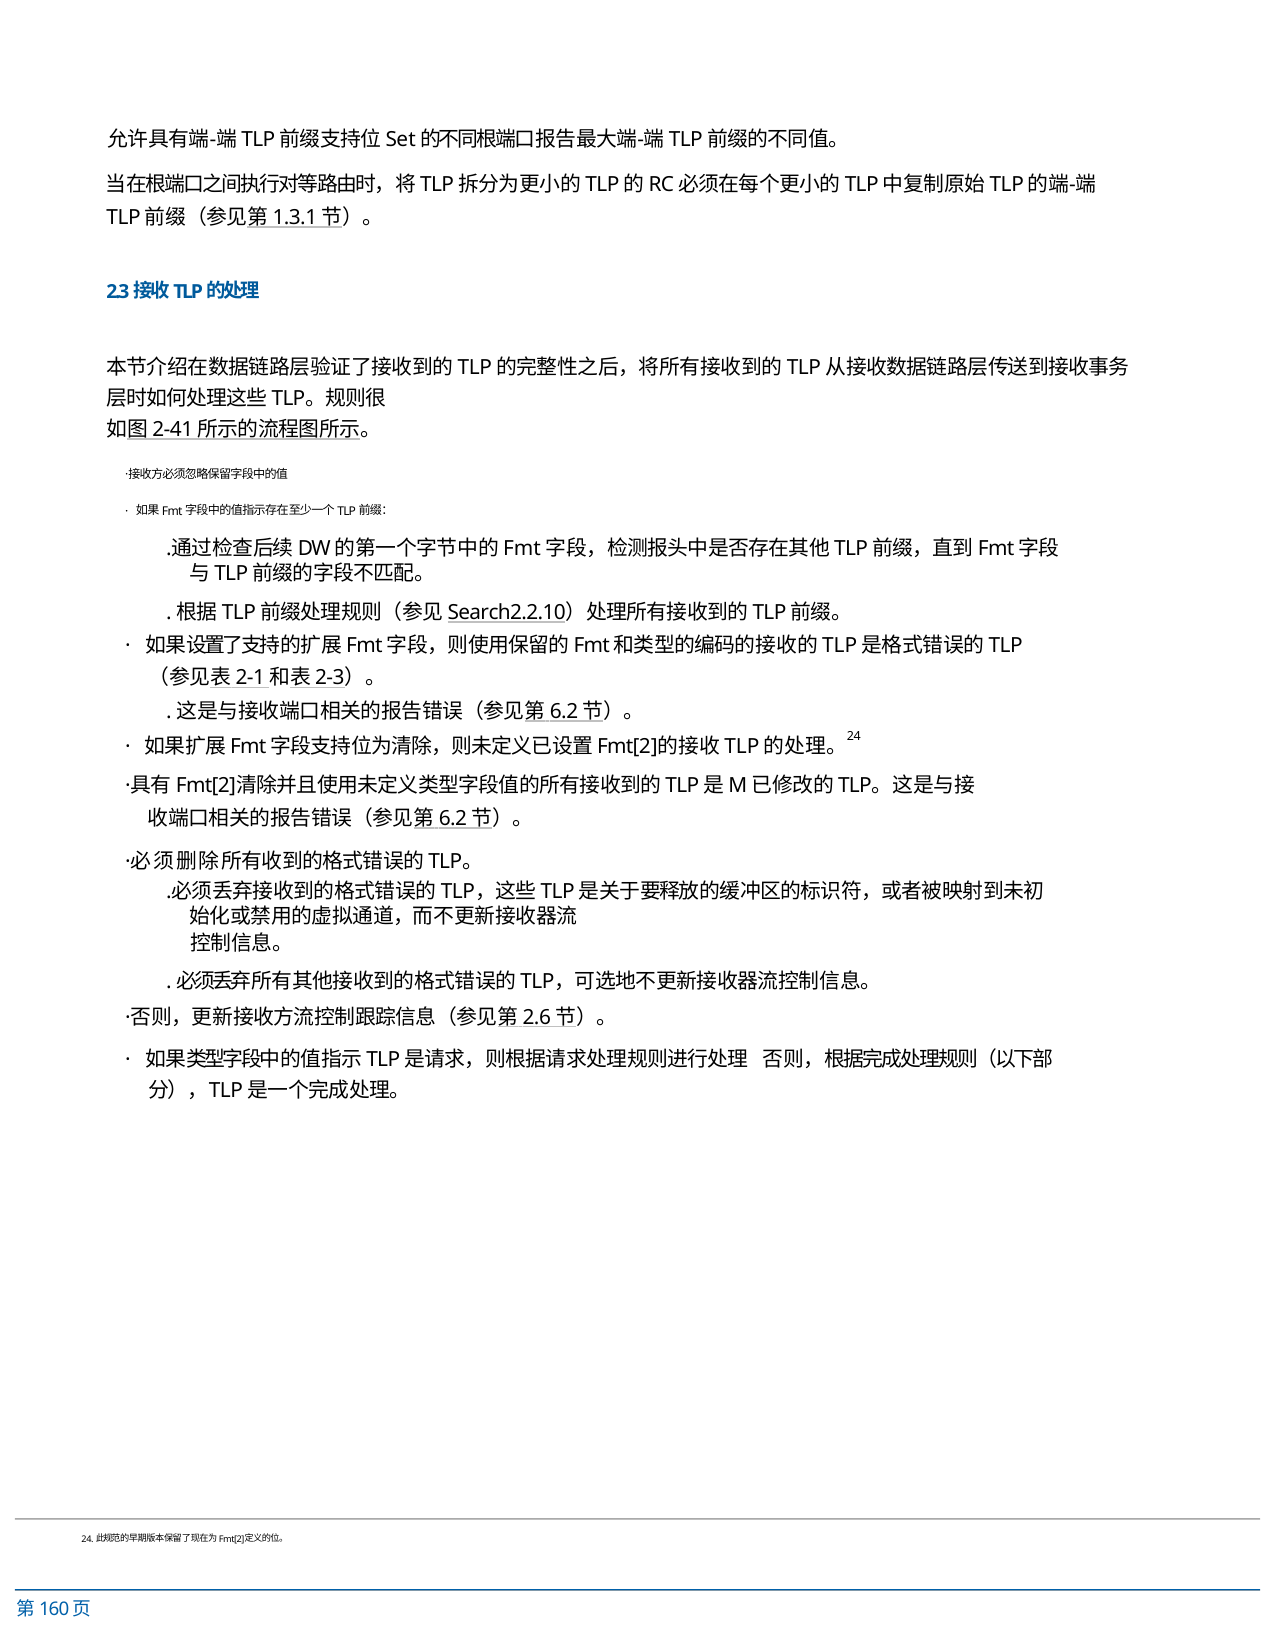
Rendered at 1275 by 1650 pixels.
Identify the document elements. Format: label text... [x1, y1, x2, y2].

text · 如果类型字段中的值指示TLP是请求，则根据请求处理规则进行处理 否则，根据完成处理规则（以下部分），TLP是一个完成处理。 [125, 1042, 1056, 1104]
text · 如果设置了支持的扩展Fmt字段，则使用保留的Fmt和类型的编码的接收的TLP是格式错误的TLP（参见表2-1和表2-3）。 [125, 628, 1054, 691]
text · 如果Fmt字段中的值指示存在至少一个TLP前缀： [125, 504, 1273, 530]
text .必须丢弃接收到的格式错误的TLP，这些TLP是关于要释放的缓冲区的标识符，或者被映射到未初始化或禁用的虚拟通道，而不更新接收器流 [166, 878, 1051, 930]
text 如图2-41所示的流程图所示。 [106, 412, 1273, 442]
text ·具有Fmt[2]清除并且使用未定义类型字段值的所有接收到的TLP是M已修改的TLP。这是与接收端口相关的报告错误（参见第6.2节）。 [125, 769, 986, 831]
text 本节介绍在数据链路层验证了接收到的TLP的完整性之后，将所有接收到的TLP从接收数据链路层传送到接收事务层时如何处理这些TLP。规则很 [106, 350, 1142, 411]
text ·否则，更新接收方流控制跟踪信息（参见第2.6节）。 [125, 1000, 1273, 1030]
text · 如果扩展Fmt字段支持位为清除，则未定义已设置Fmt[2]的接收TLP的处理。24 [125, 727, 1003, 759]
text ·接收方必须忽略保留字段中的值 [125, 467, 1273, 493]
text 当在根端口之间执行对等路由时，将TLP拆分为更小的TLP的RC必须在每个更小的TLP中复制原始TLP的端-端TLP前缀（参见第1.3.1节）。 [105, 168, 1122, 230]
text 允许具有端-端TLP前缀支持位Set的不同根端口报告最大端-端TLP前缀的不同值。 [107, 123, 1088, 153]
text 24. 此规范的早期版本保留了现在为Fmt[2]定义的位。 [81, 1533, 1273, 1553]
text 2.3接收TLP的处理 [106, 279, 1273, 323]
text . 这是与接收端口相关的报告错误（参见第6.2节）。 [166, 696, 1273, 724]
picture [14, 1589, 1261, 1593]
text ·必须删除所有收到的格式错误的TLP。 [125, 847, 1273, 873]
text 控制信息。 [190, 930, 1273, 956]
text . 根据TLP前缀处理规则（参见Search2.2.10）处理所有接收到的TLP前缀。 [166, 597, 1273, 625]
text . 必须丢弃所有其他接收到的格式错误的TLP，可选地不更新接收器流控制信息。 [166, 966, 1060, 994]
text .通过检查后续DW的第一个字节中的Fmt字段，检测报头中是否存在其他TLP前缀，直到Fmt字段与TLP前缀的字段不匹配。 [166, 535, 1062, 587]
